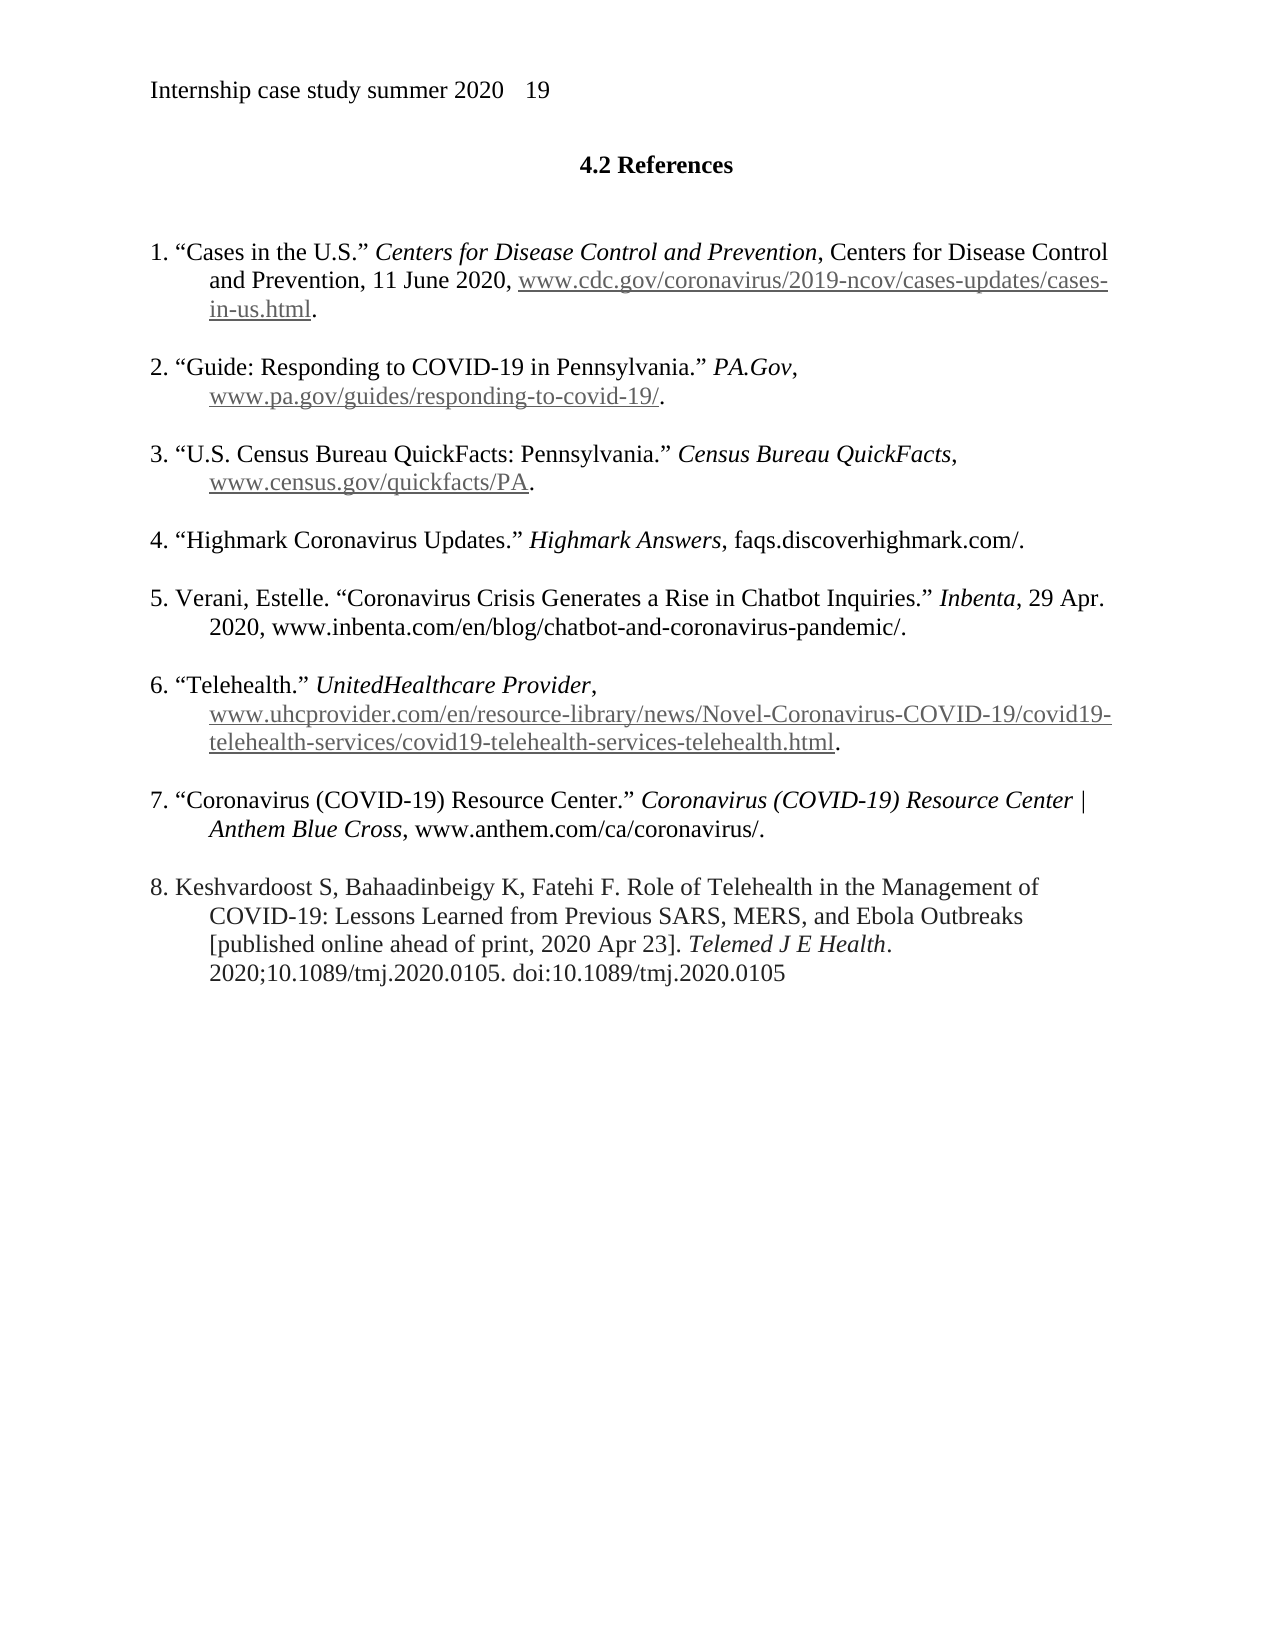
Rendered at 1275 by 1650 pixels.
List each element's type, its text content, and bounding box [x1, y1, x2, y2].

text 1. “Cases in the U.S.” Centers for Disease Control and Prevention, Centers for Disease Control and Prevention, 11 June 2020, www.cdc.gov/coronavirus/2019-ncov/cases-updates/cases-in-us.html. [150, 237, 1125, 323]
text 4. “Highmark Coronavirus Updates.” Highmark Answers, faqs.discoverhighmark.com/. [150, 525, 1125, 554]
text 6. “Telehealth.” UnitedHealthcare Provider, www.uhcprovider.com/en/resource-library/news/Novel-Coronavirus-COVID-19/covid19-telehealth-services/covid19-telehealth-services-telehealth.html. [150, 670, 1125, 756]
subtitle References [187, 150, 1125, 179]
text 3. “U.S. Census Bureau QuickFacts: Pennsylvania.” Census Bureau QuickFacts, www.census.gov/quickfacts/PA. [150, 439, 1125, 496]
text 2. “Guide: Responding to COVID-19 in Pennsylvania.” PA.Gov, www.pa.gov/guides/responding-to-covid-19/. [150, 352, 1125, 409]
text 7. “Coronavirus (COVID-19) Resource Center.” Coronavirus (COVID-19) Resource Center | Anthem Blue Cross, www.anthem.com/ca/coronavirus/. [150, 785, 1125, 843]
text 5. Verani, Estelle. “Coronavirus Crisis Generates a Rise in Chatbot Inquiries.” Inbenta, 29 Apr. 2020, www.inbenta.com/en/blog/chatbot-and-coronavirus-pandemic/. [150, 583, 1125, 641]
text 8. Keshvardoost S, Bahaadinbeigy K, Fatehi F. Role of Telehealth in the Management of COVID-19: Lessons Learned from Previous SARS, MERS, and Ebola Outbreaks [published online ahead of print, 2020 Apr 23]. Telemed J E Health. 2020;10.1089/tmj.2020.0105. doi:10.1089/tmj.2020.0105 [150, 872, 1125, 987]
